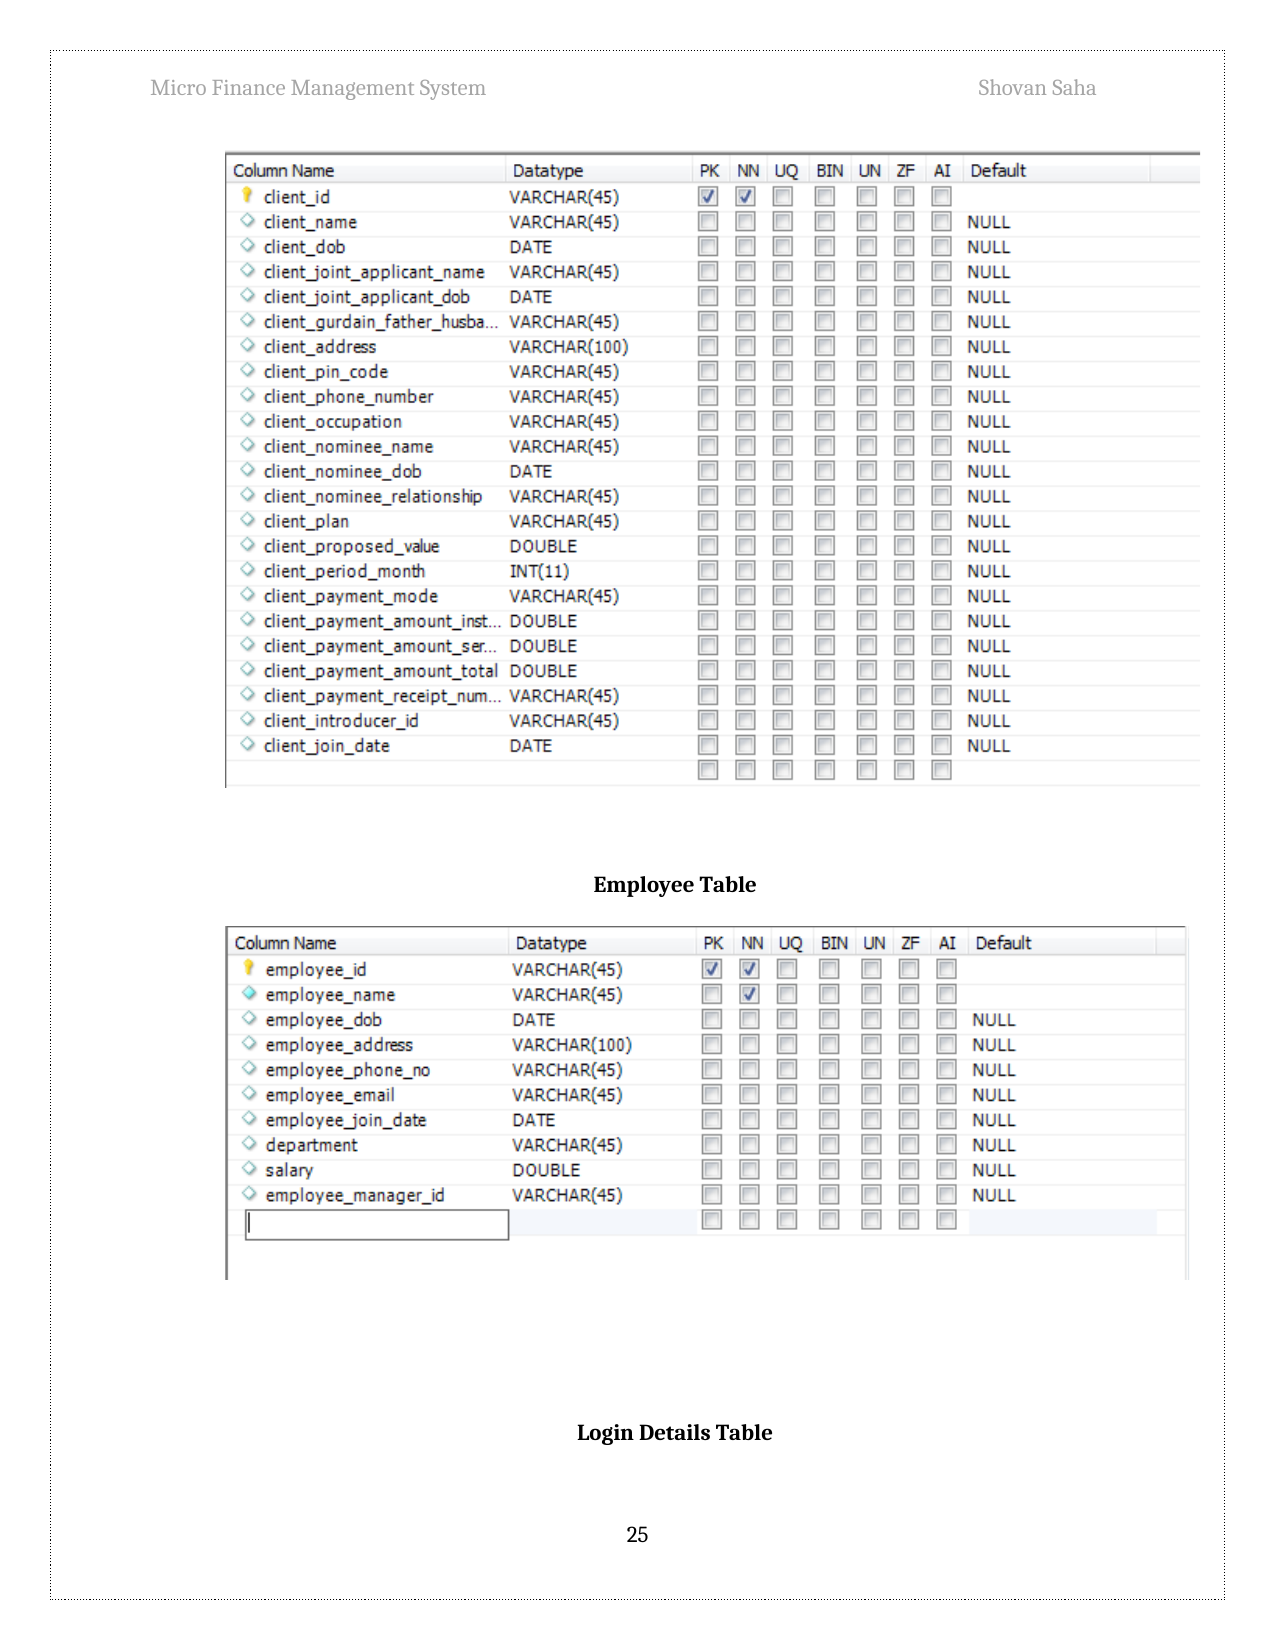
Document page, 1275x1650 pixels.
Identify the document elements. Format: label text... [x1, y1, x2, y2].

picture [225, 926, 1190, 1280]
list Employee Table [225, 872, 1125, 898]
list Login Details Table [225, 1419, 1125, 1446]
picture [225, 150, 1200, 788]
